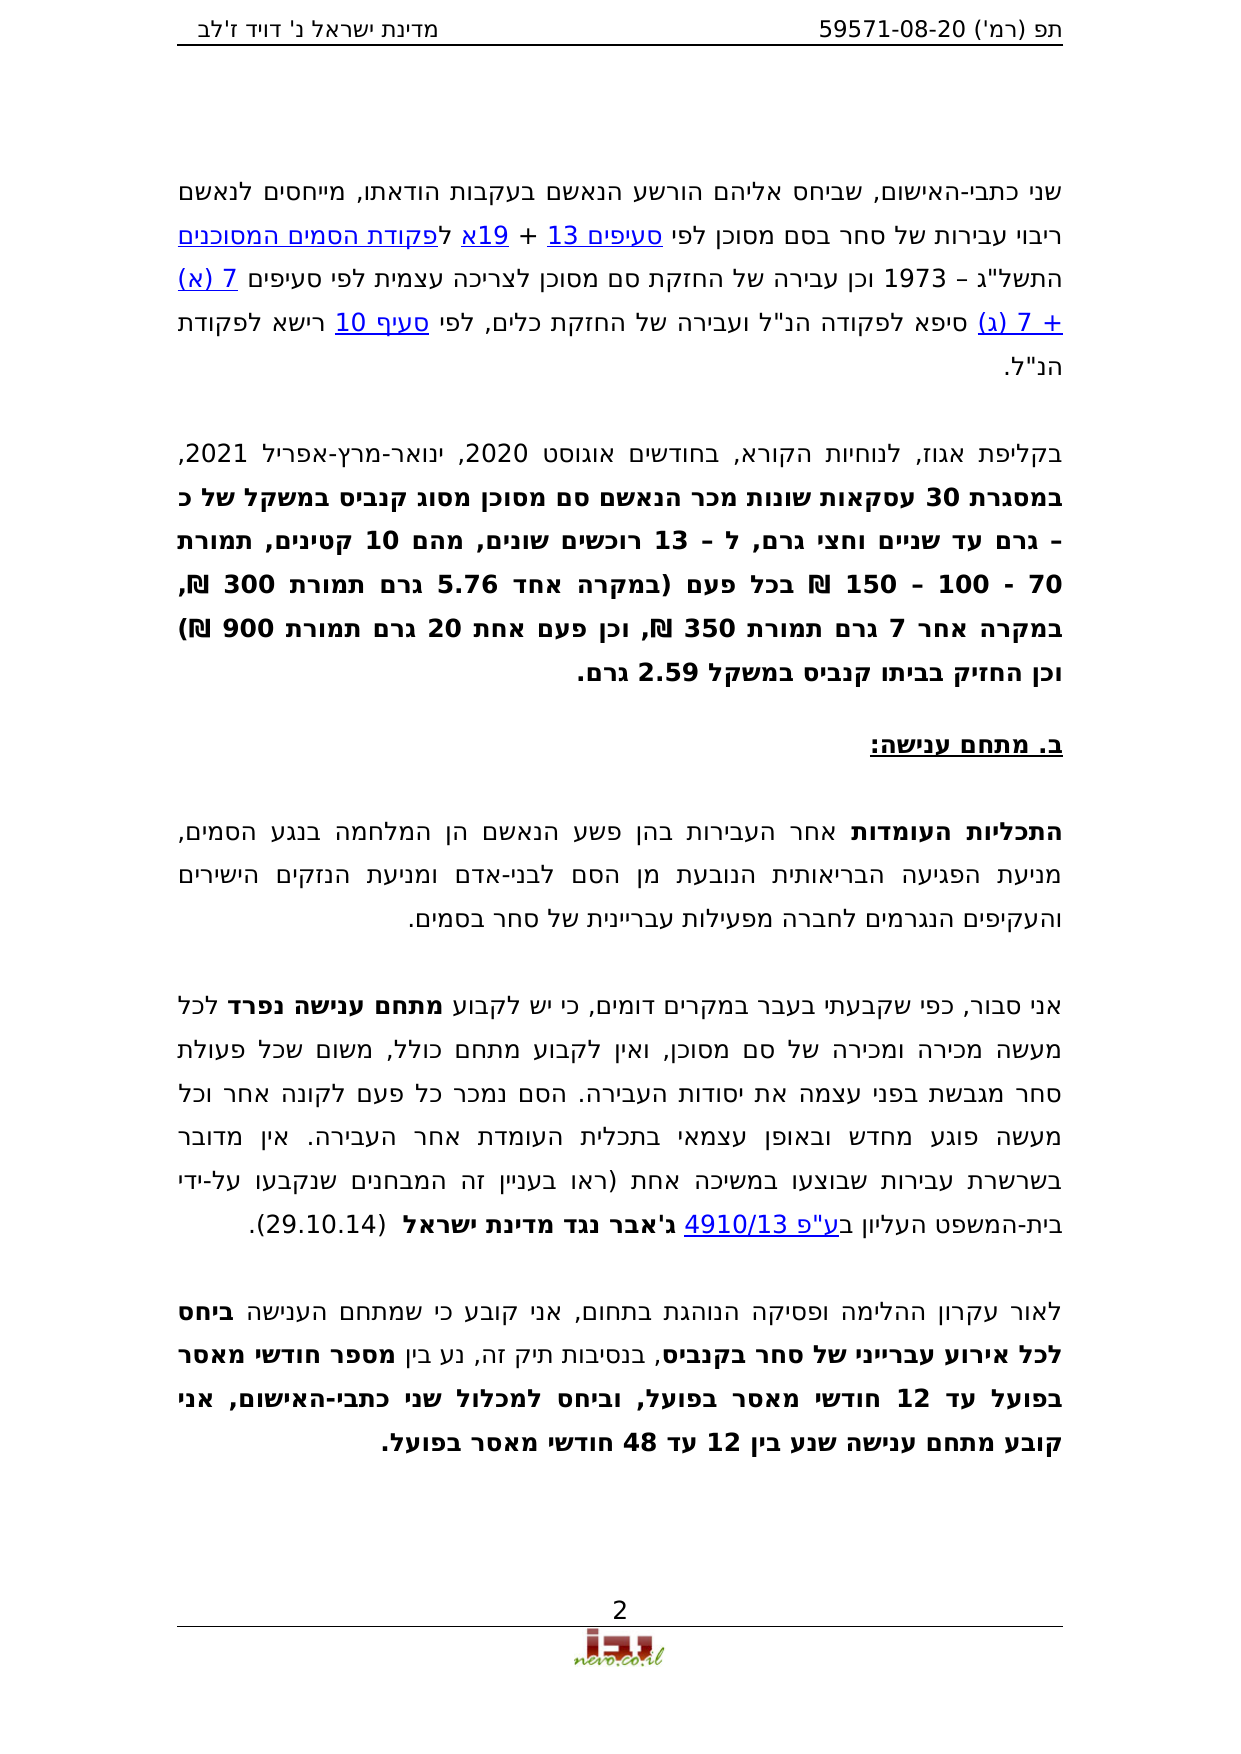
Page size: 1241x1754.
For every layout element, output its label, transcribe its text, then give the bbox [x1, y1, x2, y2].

text התכליות העומדות אחר העבירות בהן פשע הנאשם הן המלחמה בנגע הסמים, מניעת הפגיעה הבריאותית הנובעת מן הסם לבני-אדם ומניעת הנזקים הישירים והעקיפים הנגרמים לחברה מפעילות עבריינית של סחר בסמים. [177, 817, 1063, 934]
text לאור עקרון ההלימה ופסיקה הנוהגת בתחום, אני קובע כי שמתחם הענישה ביחס לכל אירוע עברייני של סחר בקנביס, בנסיבות תיק זה, נע בין מספר חודשי מאסר בפועל עד 12 חודשי מאסר בפועל, וביחס למכלול שני כתבי-האישום, אני קובע מתחם ענישה שנע בין 12 עד 48 חודשי מאסר בפועל. [177, 1297, 1063, 1457]
text ב. מתחם ענישה: [177, 730, 1063, 759]
text בקליפת אגוז, לנוחיות הקורא, בחודשים אוגוסט 2020, ינואר-מרץ-אפריל 2021, במסגרת 30 עסקאות שונות מכר הנאשם סם מסוכן מסוג קנביס במשקל של כ – גרם עד שניים וחצי גרם, ל – 13 רוכשים שונים, מהם 10 קטינים, תמורת 70 - 100 – 150 ₪ בכל פעם (במקרה אחד 5.76 גרם תמורת 300 ₪, במקרה אחר 7 גרם תמורת 350 ₪, וכן פעם אחת 20 גרם תמורת 900 ₪) וכן החזיק בביתו קנביס במשקל 2.59 גרם. [177, 439, 1063, 687]
picture [574, 1628, 666, 1667]
text שני כתבי-האישום, שביחס אליהם הורשע הנאשם בעקבות הודאתו, מייחסים לנאשם ריבוי עבירות של סחר בסם מסוכן לפי סעיפים 13 + 19א לפקודת הסמים המסוכנים התשל"ג – 1973 וכן עבירה של החזקת סם מסוכן לצריכה עצמית לפי סעיפים 7 (א) + 7 (ג) סיפא לפקודה הנ"ל ועבירה של החזקת כלים, לפי סעיף 10 רישא לפקודת הנ"ל. [177, 177, 1063, 381]
text אני סבור, כפי שקבעתי בעבר במקרים דומים, כי יש לקבוע מתחם ענישה נפרד לכל מעשה מכירה ומכירה של סם מסוכן, ואין לקבוע מתחם כולל, משום שכל פעולת סחר מגבשת בפני עצמה את יסודות העבירה. הסם נמכר כל פעם לקונה אחר וכל מעשה פוגע מחדש ובאופן עצמאי בתכלית העומדת אחר העבירה. אין מדובר בשרשרת עבירות שבוצעו במשיכה אחת (ראו בעניין זה המבחנים שנקבעו על-ידי בית-המשפט העליון בע"פ 4910/13 ג'אבר נגד מדינת ישראל (29.10.14). [177, 991, 1063, 1239]
